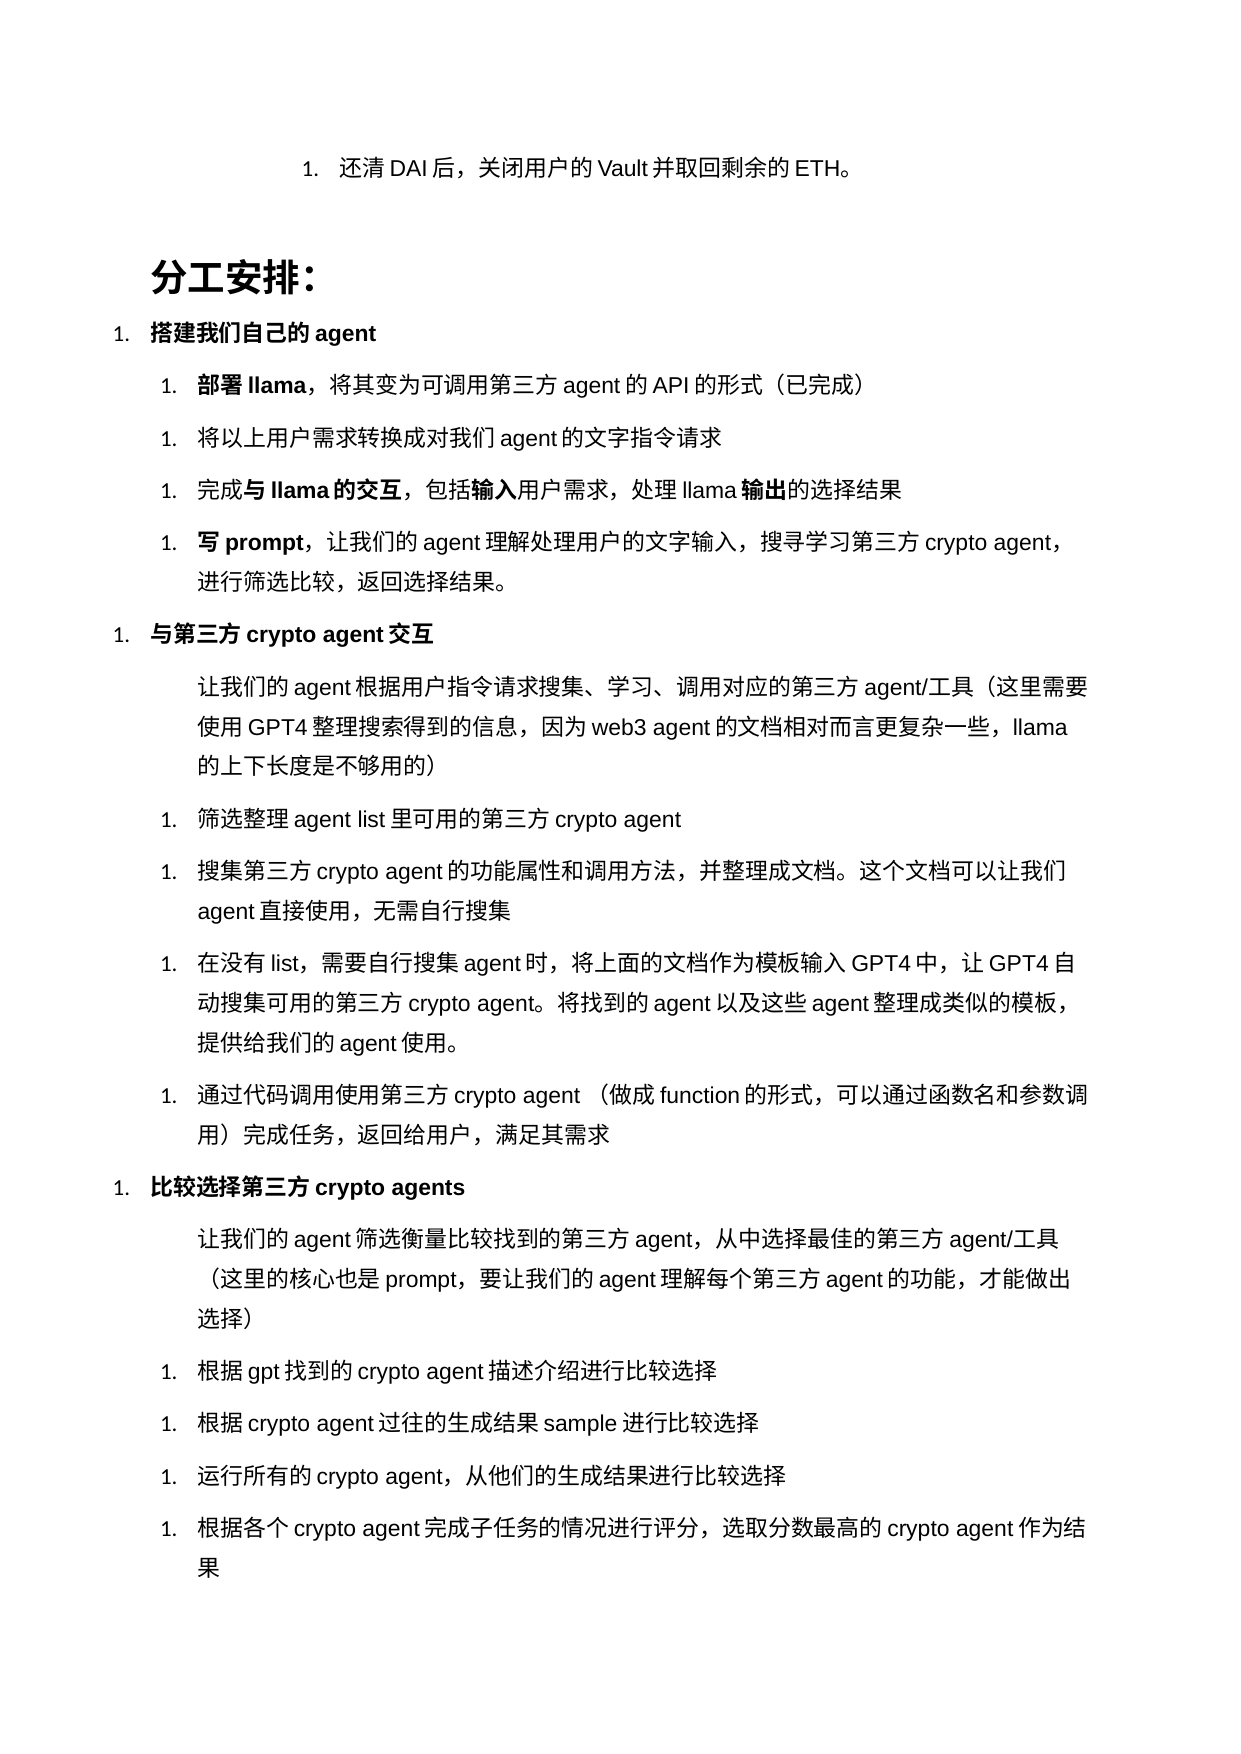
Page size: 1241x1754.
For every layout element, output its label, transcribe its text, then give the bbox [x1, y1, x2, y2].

list 还清DAI后，关闭用户的Vault并取回剩余的ETH。 [301, 150, 1090, 183]
text 让我们的agent根据用户指令请求搜集、学习、调用对应的第三方agent/工具（这里需要使用GPT4整理搜索得到的信息，因为web3 agent的文档相对而言更复杂一些，llama的上下长度是不够用的） [197, 669, 1090, 781]
list 根据各个crypto agent完成子任务的情况进行评分，选取分数最高的crypto agent作为结果 [160, 1510, 1090, 1583]
list 通过代码调用使用第三方crypto agent （做成function的形式，可以通过函数名和参数调用）完成任务，返回给用户，满足其需求 [160, 1077, 1090, 1150]
list 搭建我们自己的agent [112, 315, 1090, 348]
list 根据crypto agent过往的生成结果sample进行比较选择 [160, 1405, 1090, 1438]
list 在没有list，需要自行搜集agent时，将上面的文档作为模板输入GPT4中，让GPT4自动搜集可用的第三方crypto agent。将找到的agent以及这些agent整理成类似的模板，提供给我们的agent使用。 [160, 945, 1090, 1058]
list 运行所有的crypto agent，从他们的生成结果进行比较选择 [160, 1458, 1090, 1491]
list 与第三方crypto agent交互 [112, 616, 1090, 649]
list 写prompt，让我们的agent理解处理用户的文字输入，搜寻学习第三方crypto agent，进行筛选比较，返回选择结果。 [160, 524, 1090, 597]
list 根据gpt找到的crypto agent描述介绍进行比较选择 [160, 1353, 1090, 1386]
list 完成与llama的交互，包括输入用户需求，处理llama输出的选择结果 [160, 472, 1090, 505]
list 筛选整理agent list里可用的第三方crypto agent [160, 801, 1090, 834]
list 比较选择第三方crypto agents [112, 1169, 1090, 1202]
list 部署llama，将其变为可调用第三方agent的API的形式（已完成） [160, 367, 1090, 401]
list 将以上用户需求转换成对我们agent的文字指令请求 [160, 420, 1090, 453]
list 搜集第三方crypto agent的功能属性和调用方法，并整理成文档。这个文档可以让我们agent直接使用，无需自行搜集 [160, 853, 1090, 926]
text 让我们的agent筛选衡量比较找到的第三方agent，从中选择最佳的第三方agent/工具（这里的核心也是prompt，要让我们的agent理解每个第三方agent的功能，才能做出选择） [197, 1221, 1090, 1334]
